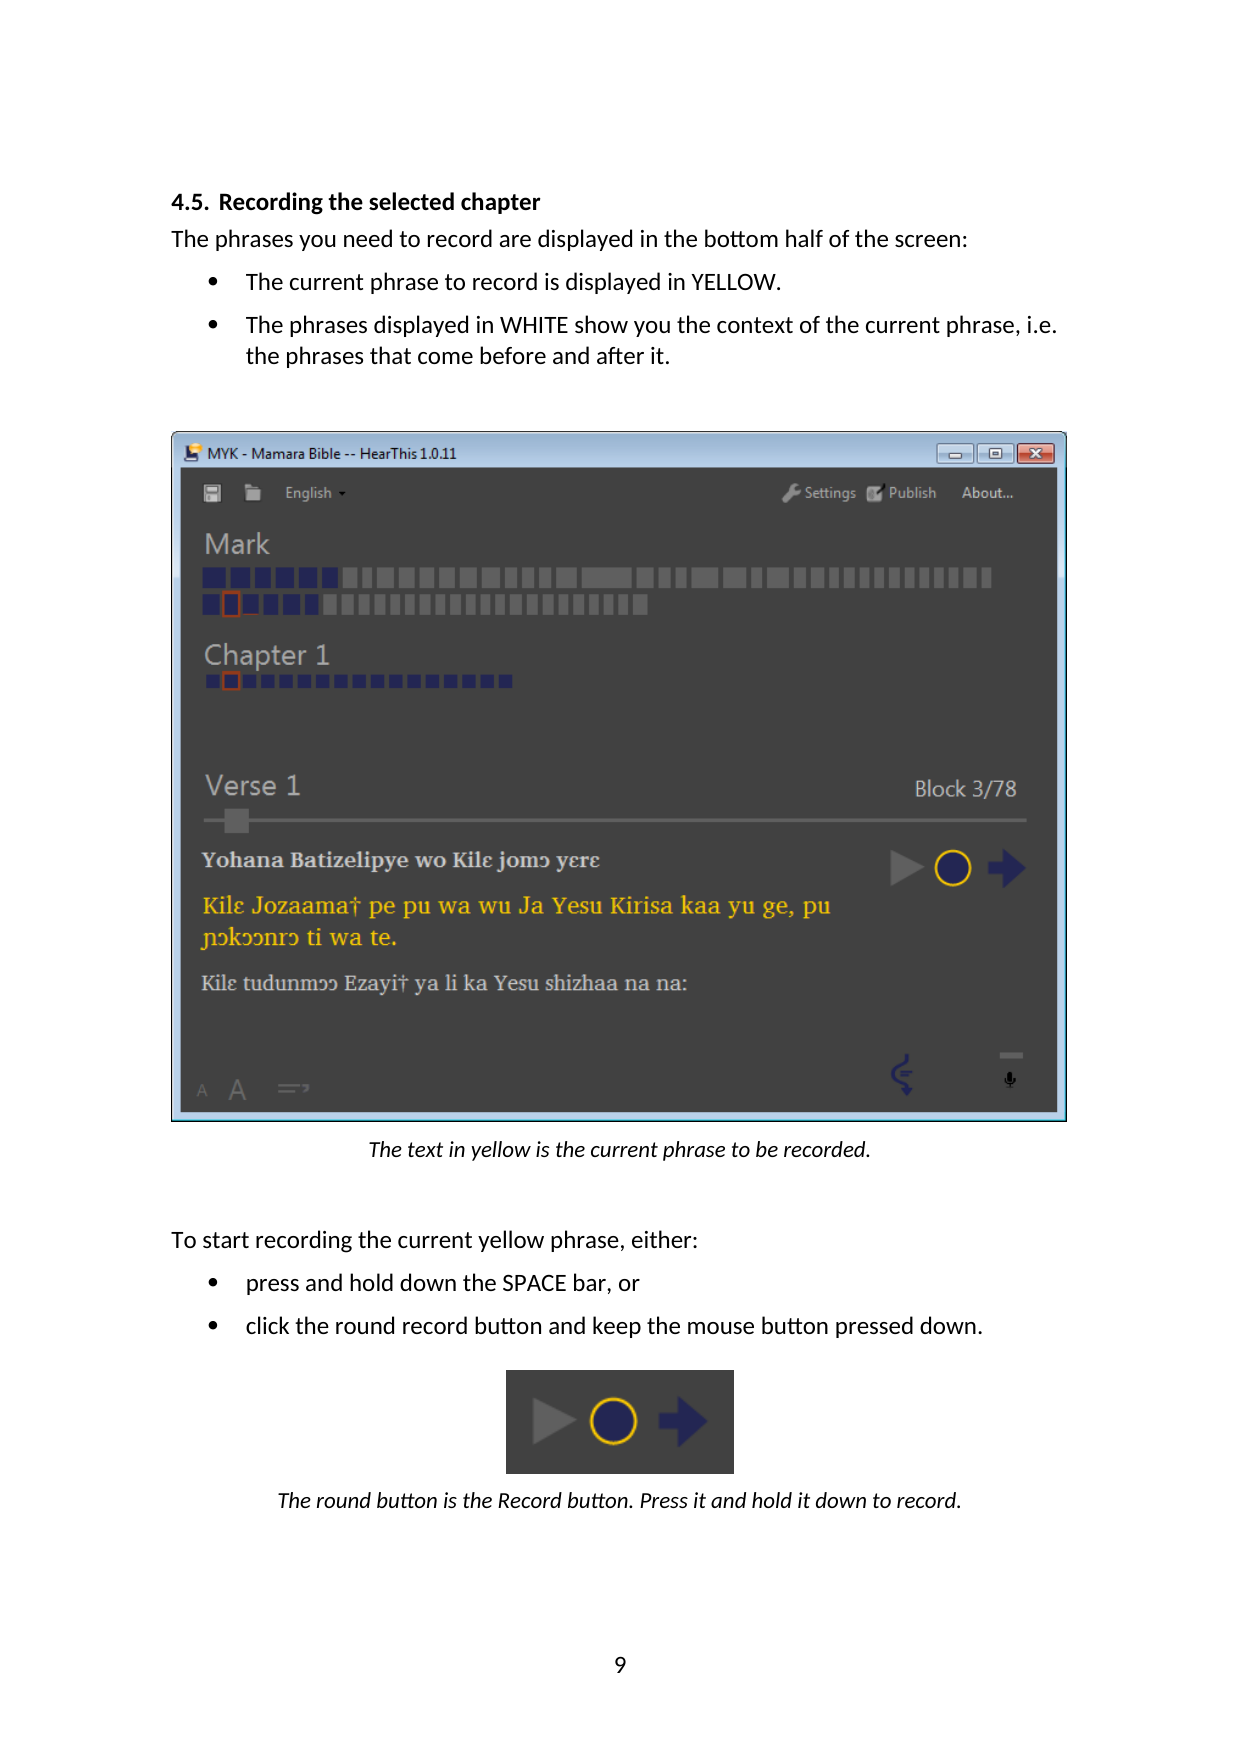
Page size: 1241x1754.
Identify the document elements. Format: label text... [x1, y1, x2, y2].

subtitle Recording the selected chapter [171, 187, 1069, 217]
text To start recording the current yellow phrase, either: [171, 1224, 1069, 1254]
list The current phrase to record is displayed in YELLOW. [208, 266, 1069, 297]
list click the round record button and keep the mouse button pressed down. [208, 1310, 1069, 1340]
text The phrases you need to record are displayed in the bottom half of the screen: [171, 223, 1069, 254]
picture [171, 431, 1067, 1122]
list press and hold down the SPACE bar, or [208, 1267, 1069, 1297]
text The round button is the Record button. Press it and hold it down to record. [171, 1487, 1069, 1514]
list The phrases displayed in WHITE show you the context of the current phrase, i.e. the phrases that come before and after it. [208, 309, 1069, 370]
text The text in yellow is the current phrase to be recorded. [171, 1135, 1069, 1163]
